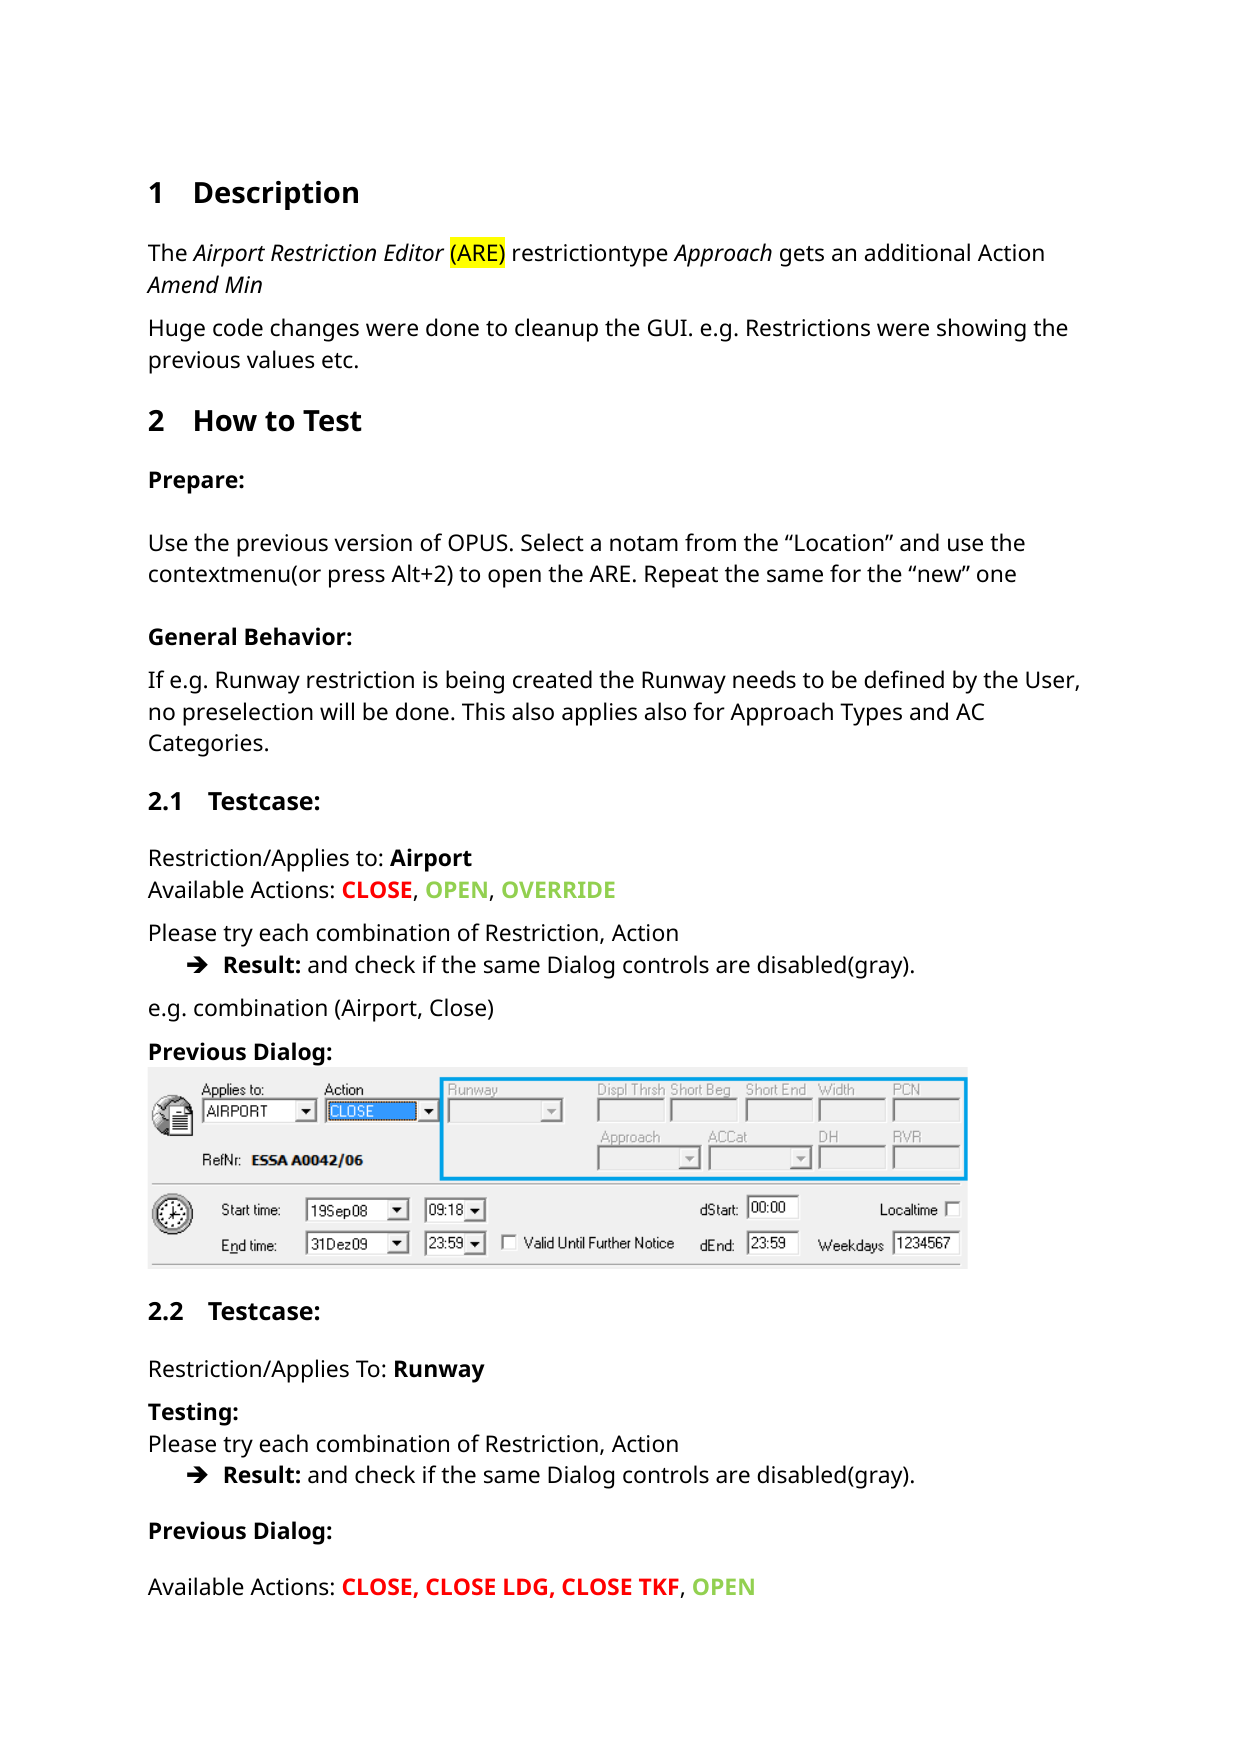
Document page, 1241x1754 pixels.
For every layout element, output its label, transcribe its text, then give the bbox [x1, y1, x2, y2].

subtitle How to Test [148, 400, 1093, 439]
subtitle Restriction/Applies to: Airport [148, 842, 1093, 873]
subtitle Restriction/Applies To: Runway [148, 1353, 1093, 1384]
text Huge code changes were done to cleanup the GUI. e.g. Restrictions were showing the previous values etc. [148, 312, 1093, 375]
picture [147, 1067, 968, 1269]
text Testing: [148, 1396, 1093, 1428]
text Available Actions: CLOSE, CLOSE LDG, CLOSE TKF, OPEN [148, 1571, 1093, 1603]
text The Airport Restriction Editor (ARE) restrictiontype Approach gets an additional Action Amend Min [148, 237, 1093, 300]
text Please try each combination of Restriction, Action [148, 917, 1093, 948]
text Previous Dialog: [148, 1036, 1093, 1067]
text Available Actions: CLOSE, OPEN, OVERRIDE [148, 873, 1093, 905]
text Prepare: [148, 464, 1093, 496]
text If e.g. Runway restriction is being created the Runway needs to be defined by the User, no preselection will be done. This also applies also for Approach Types and AC Categories. [148, 664, 1093, 758]
subtitle Testcase: [148, 1293, 1093, 1328]
subtitle Testcase: [148, 783, 1093, 817]
list Result: and check if the same Dialog controls are disabled(gray). [185, 1459, 1093, 1490]
text Please try each combination of Restriction, Action [148, 1428, 1093, 1459]
text General Behavior: [148, 621, 1093, 652]
list Result: and check if the same Dialog controls are disabled(gray). [185, 948, 1093, 980]
subtitle Description [148, 173, 1093, 212]
text Use the previous version of OPUS. Select a notam from the “Location” and use the contextmenu(or press Alt+2) to open the ARE. Repeat the same for the “new” one [148, 527, 1093, 589]
text e.g. combination (Airport, Close) [148, 992, 1093, 1023]
picture [444, 1081, 964, 1176]
text Previous Dialog: [148, 1515, 1093, 1546]
